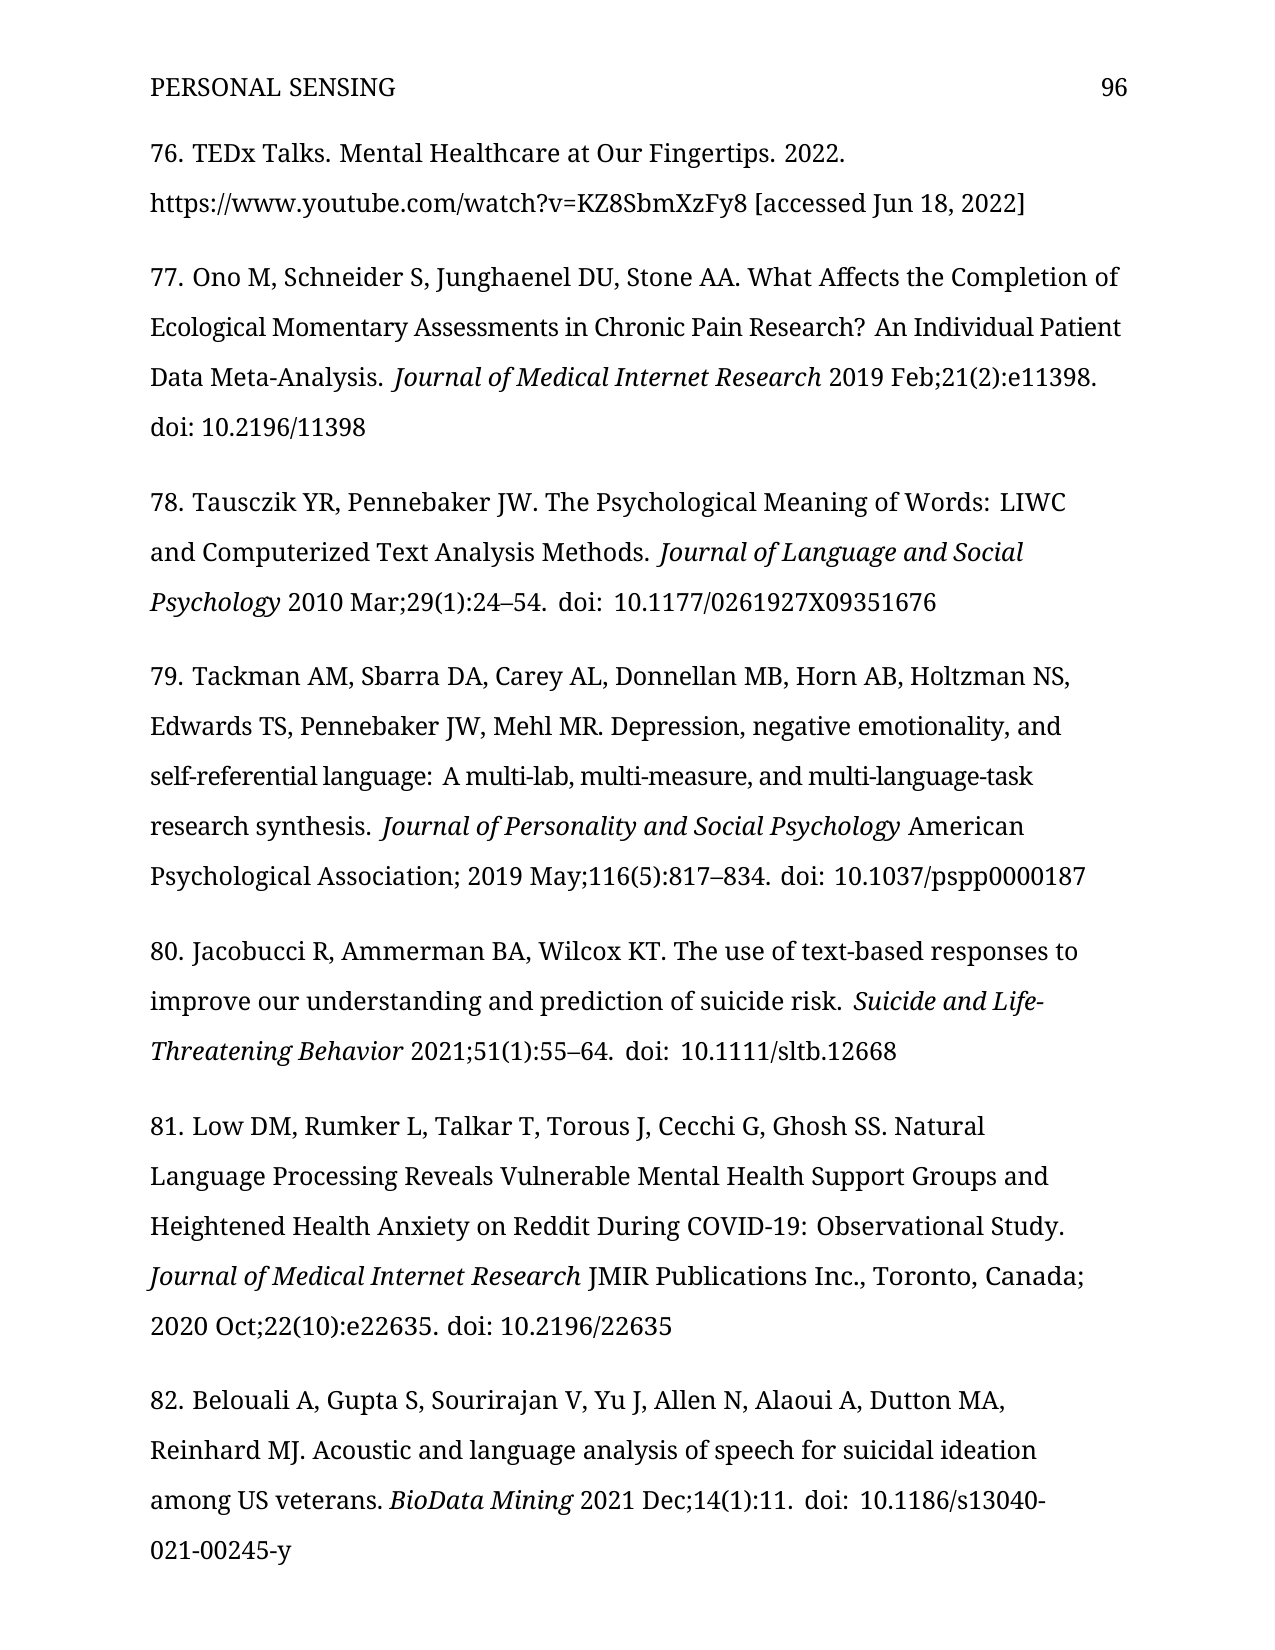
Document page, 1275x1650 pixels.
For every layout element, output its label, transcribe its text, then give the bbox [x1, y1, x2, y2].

list Belouali A, Gupta S, Sourirajan V, Yu J, Allen N, Alaoui A, Dutton MA, Reinhard MJ. Acoustic and language analysis of speech for suicidal ideation among US veterans. BioData Mining 2021 Dec;14(1):11. doi: 10.1186/s13040-021-00245-y [150, 1383, 1089, 1567]
list Tausczik YR, Pennebaker JW. The Psychological Meaning of Words: LIWC and Computerized Text Analysis Methods. Journal of Language and Social Psychology 2010 Mar;29(1):24–54. doi: 10.1177/0261927X09351676 [150, 484, 1090, 618]
list Low DM, Rumker L, Talkar T, Torous J, Cecchi G, Ghosh SS. Natural Language Processing Reveals Vulnerable Mental Health Support Groups and Heightened Health Anxiety on Reddit During COVID-19: Observational Study. Journal of Medical Internet Research JMIR Publications Inc., Toronto, Canada; 2020 Oct;22(10):e22635. doi: 10.2196/22635 [150, 1108, 1099, 1342]
list TEDx Talks. Mental Healthcare at Our Fingertips. 2022. https://www.youtube.com/watch?v=KZ8SbmXzFy8 [accessed Jun 18, 2022] [150, 135, 1137, 219]
list Ono M, Schneider S, Junghaenel DU, Stone AA. What Affects the Completion of Ecological Momentary Assessments in Chronic Pain Research? An Individual Patient Data Meta-Analysis. Journal of Medical Internet Research 2019 Feb;21(2):e11398. doi: 10.2196/11398 [150, 260, 1137, 444]
text self-referential language: A multi-lab, multi-measure, and multi-language-task research synthesis. Journal of Personality and Social Psychology American Psychological Association; 2019 May;116(5):817–834. doi: 10.1037/pspp0000187 [150, 759, 1126, 893]
list Jacobucci R, Ammerman BA, Wilcox KT. The use of text-based responses to improve our understanding and prediction of suicide risk. Suicide and Life-Threatening Behavior 2021;51(1):55–64. doi: 10.1111/sltb.12668 [150, 934, 1115, 1068]
list Tackman AM, Sbarra DA, Carey AL, Donnellan MB, Horn AB, Holtzman NS, [150, 659, 1137, 693]
text Edwards TS, Pennebaker JW, Mehl MR. Depression, negative emotionality, and [150, 709, 1137, 743]
